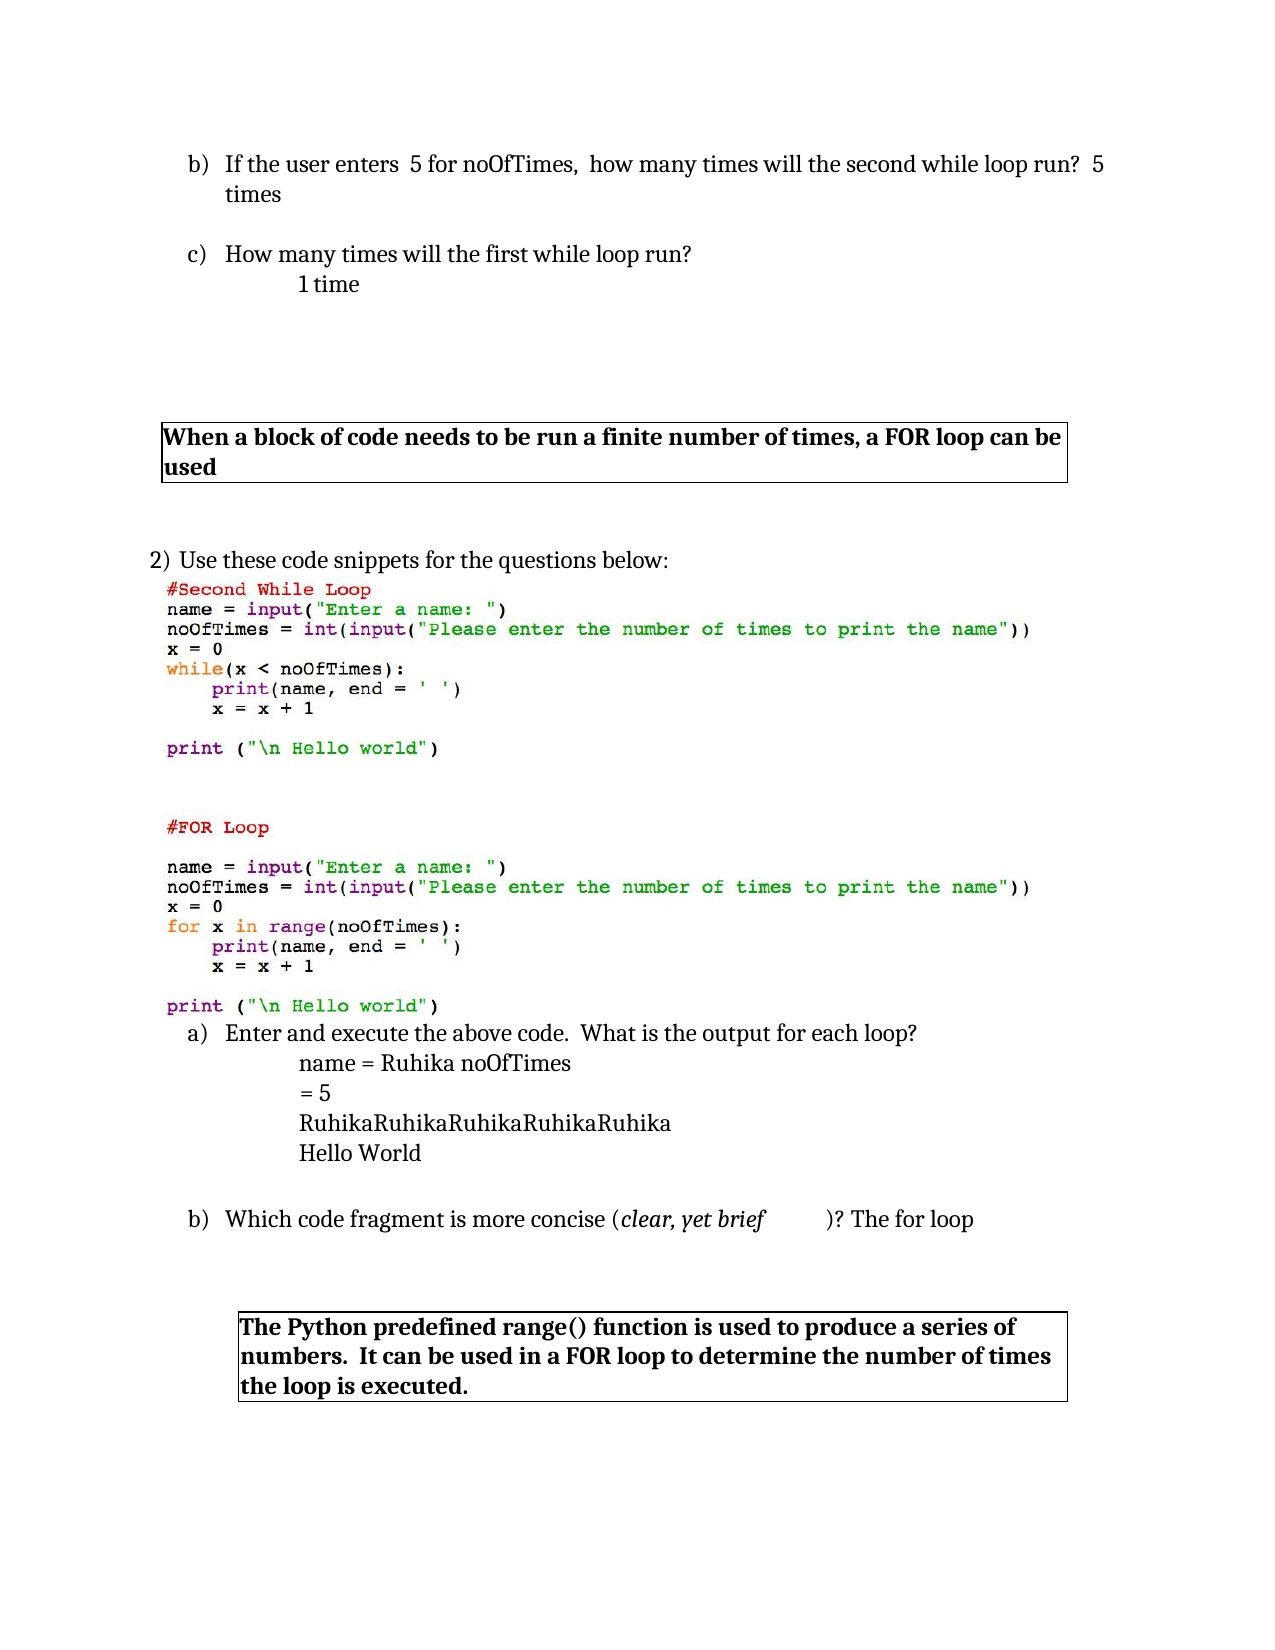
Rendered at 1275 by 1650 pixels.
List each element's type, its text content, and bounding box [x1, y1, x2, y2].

text RuhikaRuhikaRuhikaRuhikaRuhika [298, 1109, 1125, 1138]
text 1 time [298, 270, 1125, 299]
text When a block of code needs to be run a finite number of times, a FOR loop can be used [163, 423, 1067, 482]
list Enter and execute the above code. What is the output for each loop? [187, 1019, 1125, 1048]
text The Python predefined range() function is used to produce a series of numbers. It can be used in a FOR loop to determine the number of times the loop is executed. [239, 1313, 1067, 1401]
list If the user enters 5 for noOfTimes, how many times will the second while loop run? 5 times [187, 150, 1125, 208]
text Hello World [298, 1139, 1125, 1168]
list Use these code snippets for the questions below: [150, 546, 1125, 574]
picture [162, 575, 1063, 1018]
list Which code fragment is more concise (clear, yet brief​ ​)? The for loop [187, 1201, 1125, 1234]
list How many times will the first while loop run? [187, 240, 1125, 269]
text name = Ruhika noOfTimes = 5 [298, 1049, 582, 1108]
